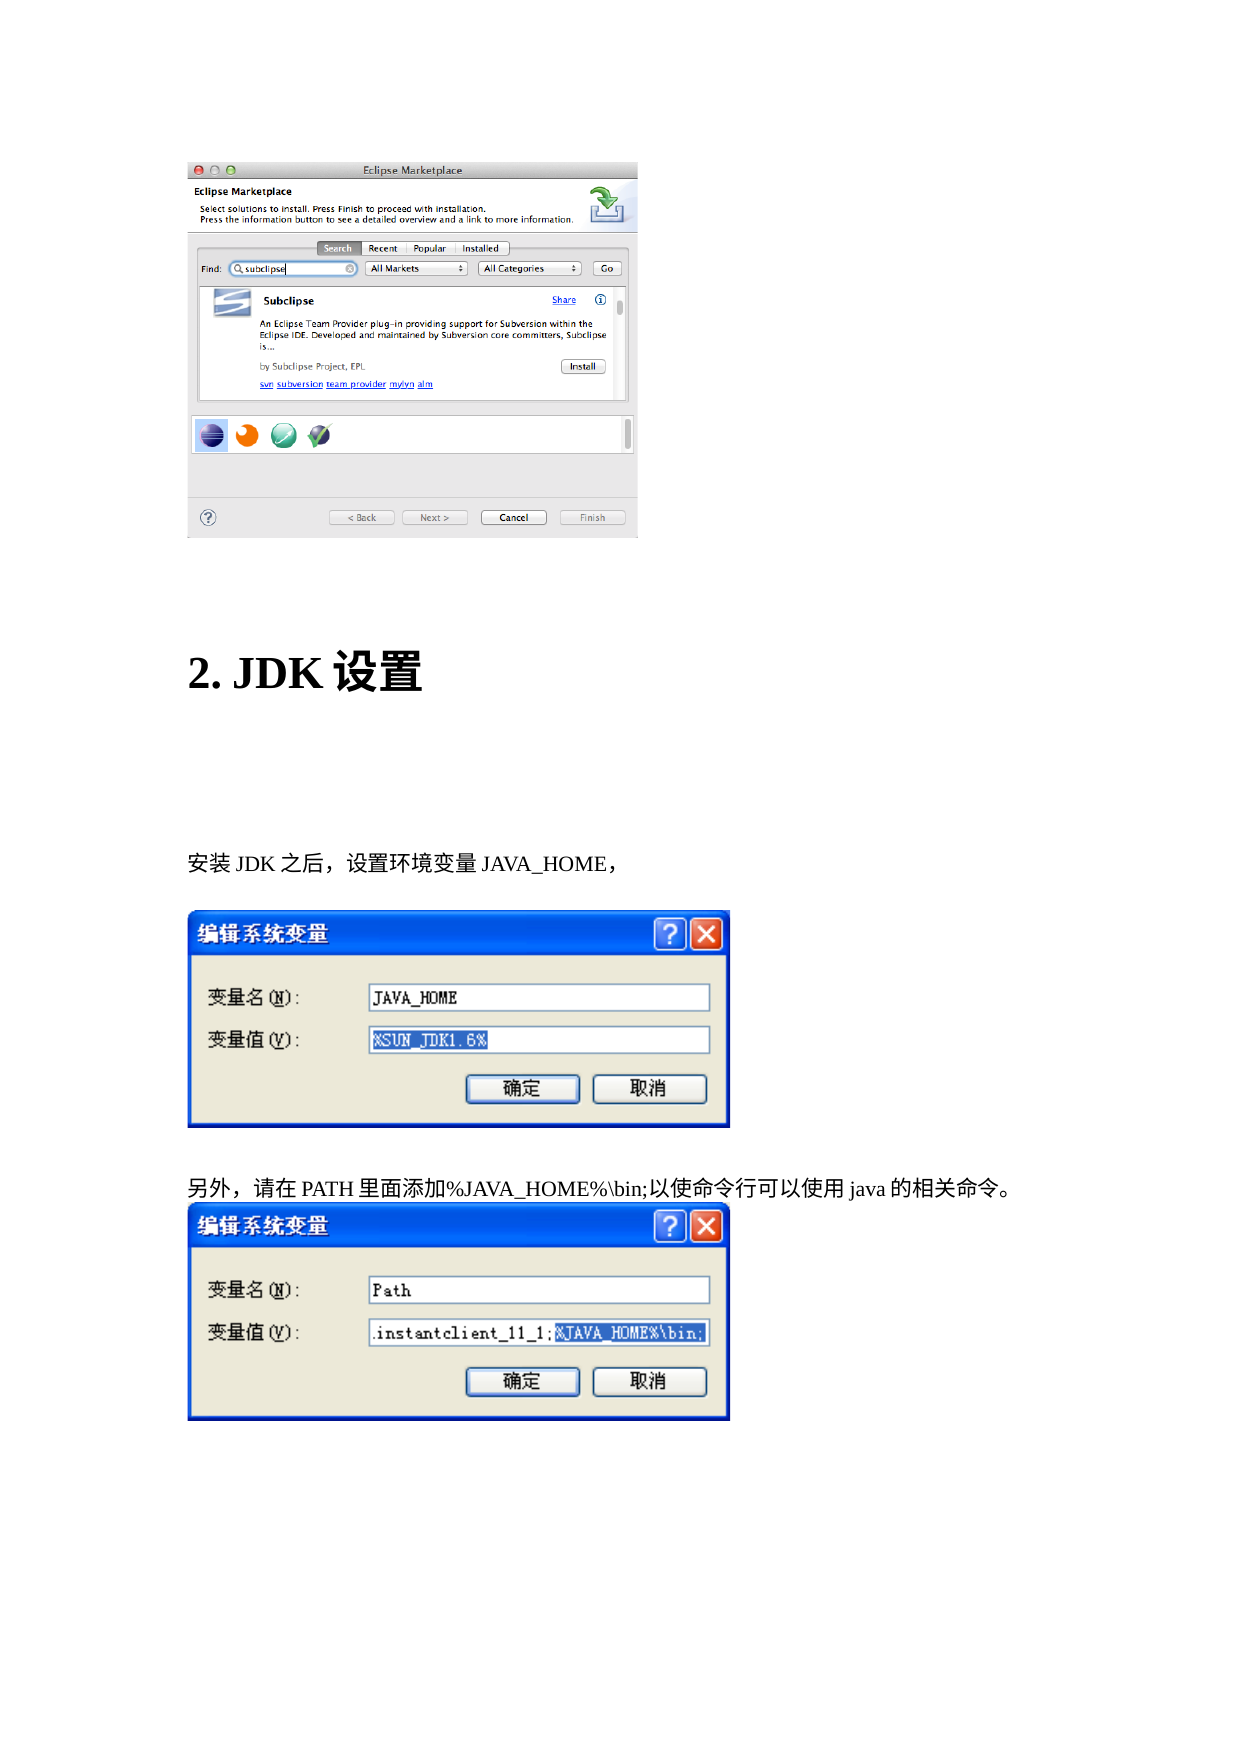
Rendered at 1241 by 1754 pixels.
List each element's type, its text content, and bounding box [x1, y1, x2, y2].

subtitle JDK设置 [187, 620, 1053, 717]
text 安装JDK之后，设置环境变量JAVA_HOME， [187, 845, 1053, 878]
text 另外，请在PATH里面添加%JAVA_HOME%\bin;以使命令行可以使用java的相关命令。 [187, 1170, 1053, 1203]
picture [187, 910, 731, 1128]
picture [187, 162, 638, 538]
picture [187, 1202, 731, 1421]
